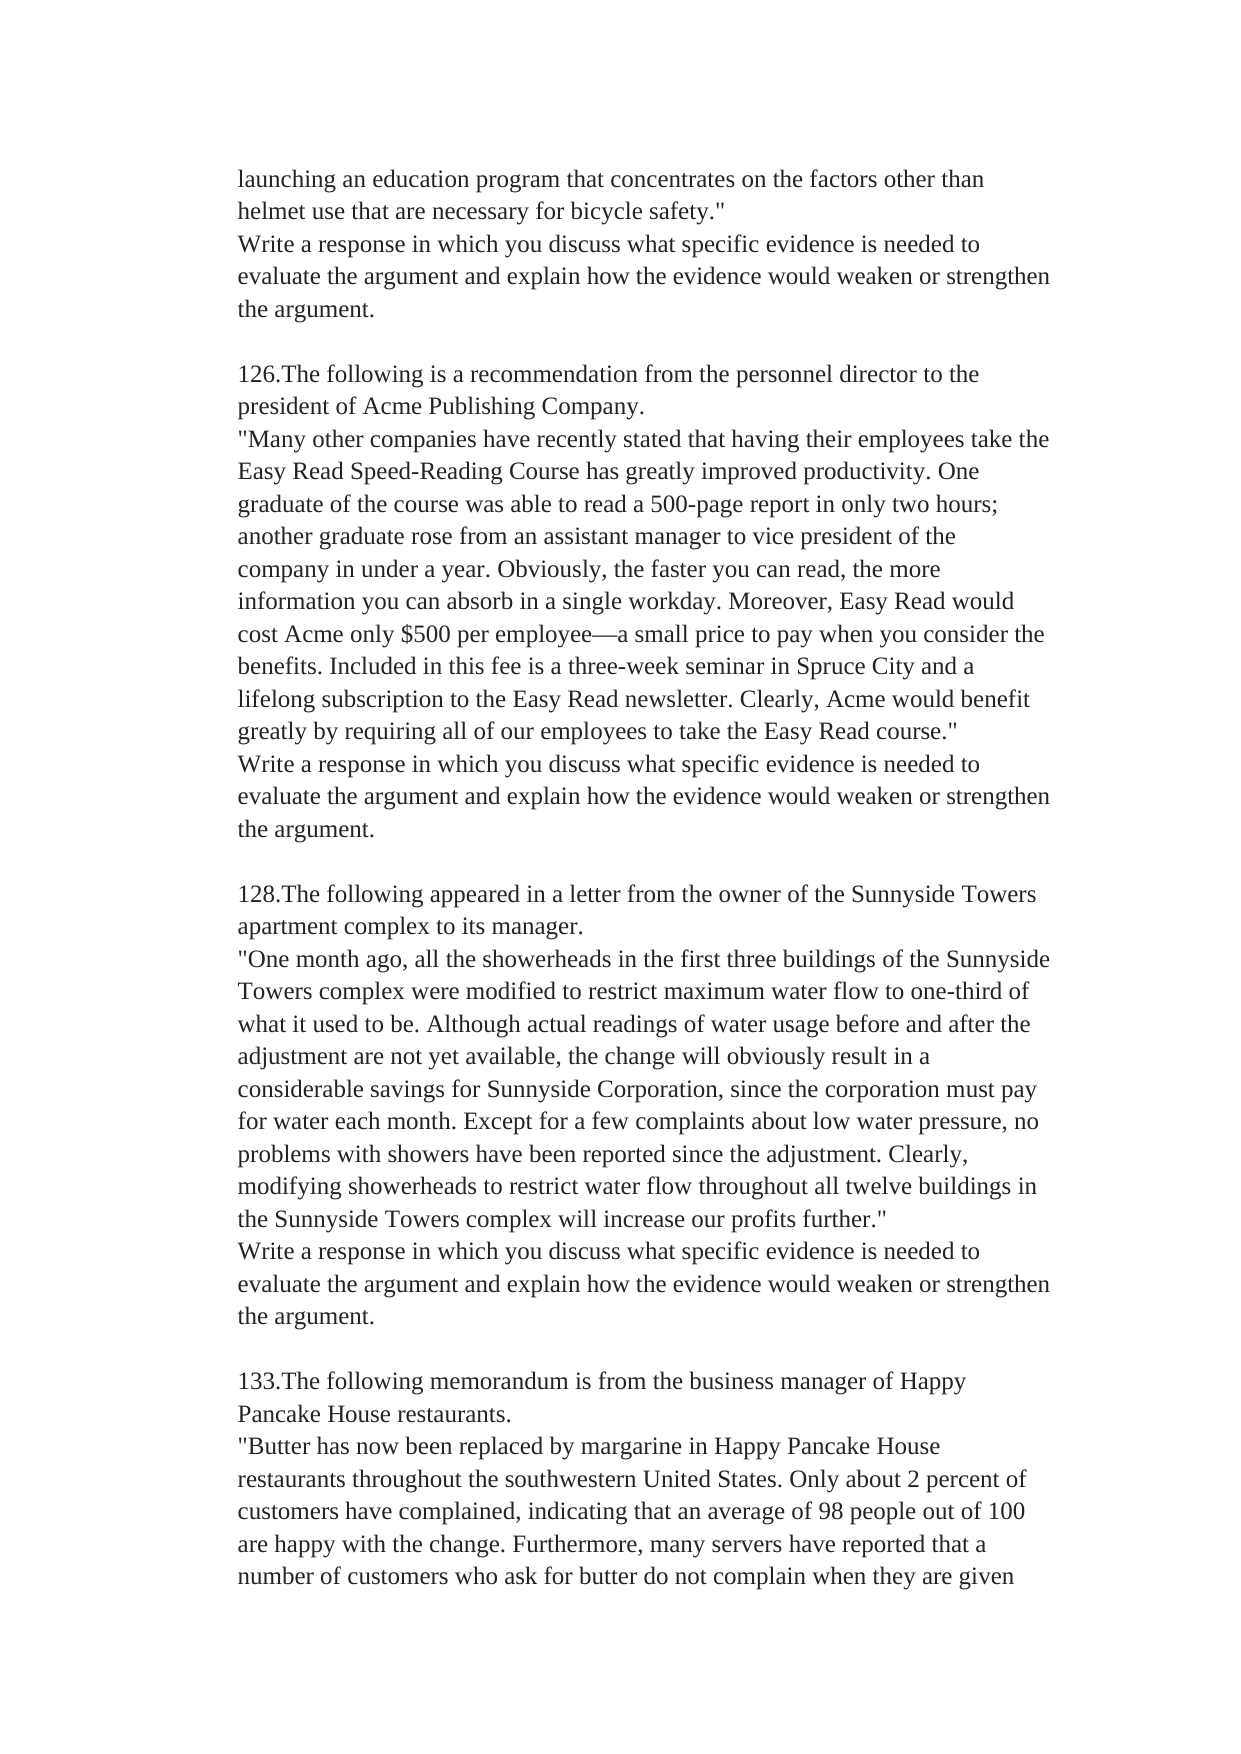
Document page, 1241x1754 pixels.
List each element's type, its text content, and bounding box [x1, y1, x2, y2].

list "Many other companies have recently stated that having their employees take the Easy Read Speed-Reading Course has greatly improved productivity. One graduate of the course was able to read a 500-page report in only two hours; another graduate rose from an assistant manager to vice president of the company in under a year. Obviously, the faster you can read, the more information you can absorb in a single workday. Moreover, Easy Read would cost Acme only $500 per employee—a small price to pay when you consider the benefits. Included in this fee is a three-week seminar in Spruce City and a lifelong subscription to the Easy Read newsletter. Clearly, Acme would benefit greatly by requiring all of our employees to take the Easy Read course." [237, 422, 1053, 747]
list 128.The following appeared in a letter from the owner of the Sunnyside Towers apartment complex to its manager. [237, 877, 1053, 942]
list "One month ago, all the showerheads in the first three buildings of the Sunnyside Towers complex were modified to restrict maximum water flow to one-third of what it used to be. Although actual readings of water usage before and after the adjustment are not yet available, the change will obviously result in a considerable savings for Sunnyside Corporation, since the corporation must pay for water each month. Except for a few complaints about low water pressure, no problems with showers have been reported since the adjustment. Clearly, modifying showerheads to restrict water flow throughout all twelve buildings in the Sunnyside Towers complex will increase our profits further." [237, 942, 1053, 1234]
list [237, 1429, 1053, 1592]
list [237, 162, 1053, 227]
list 133.The following memorandum is from the business manager of Happy Pancake House restaurants. [237, 1364, 1053, 1429]
list 126.The following is a recommendation from the personnel director to the president of Acme Publishing Company. [237, 357, 1053, 422]
